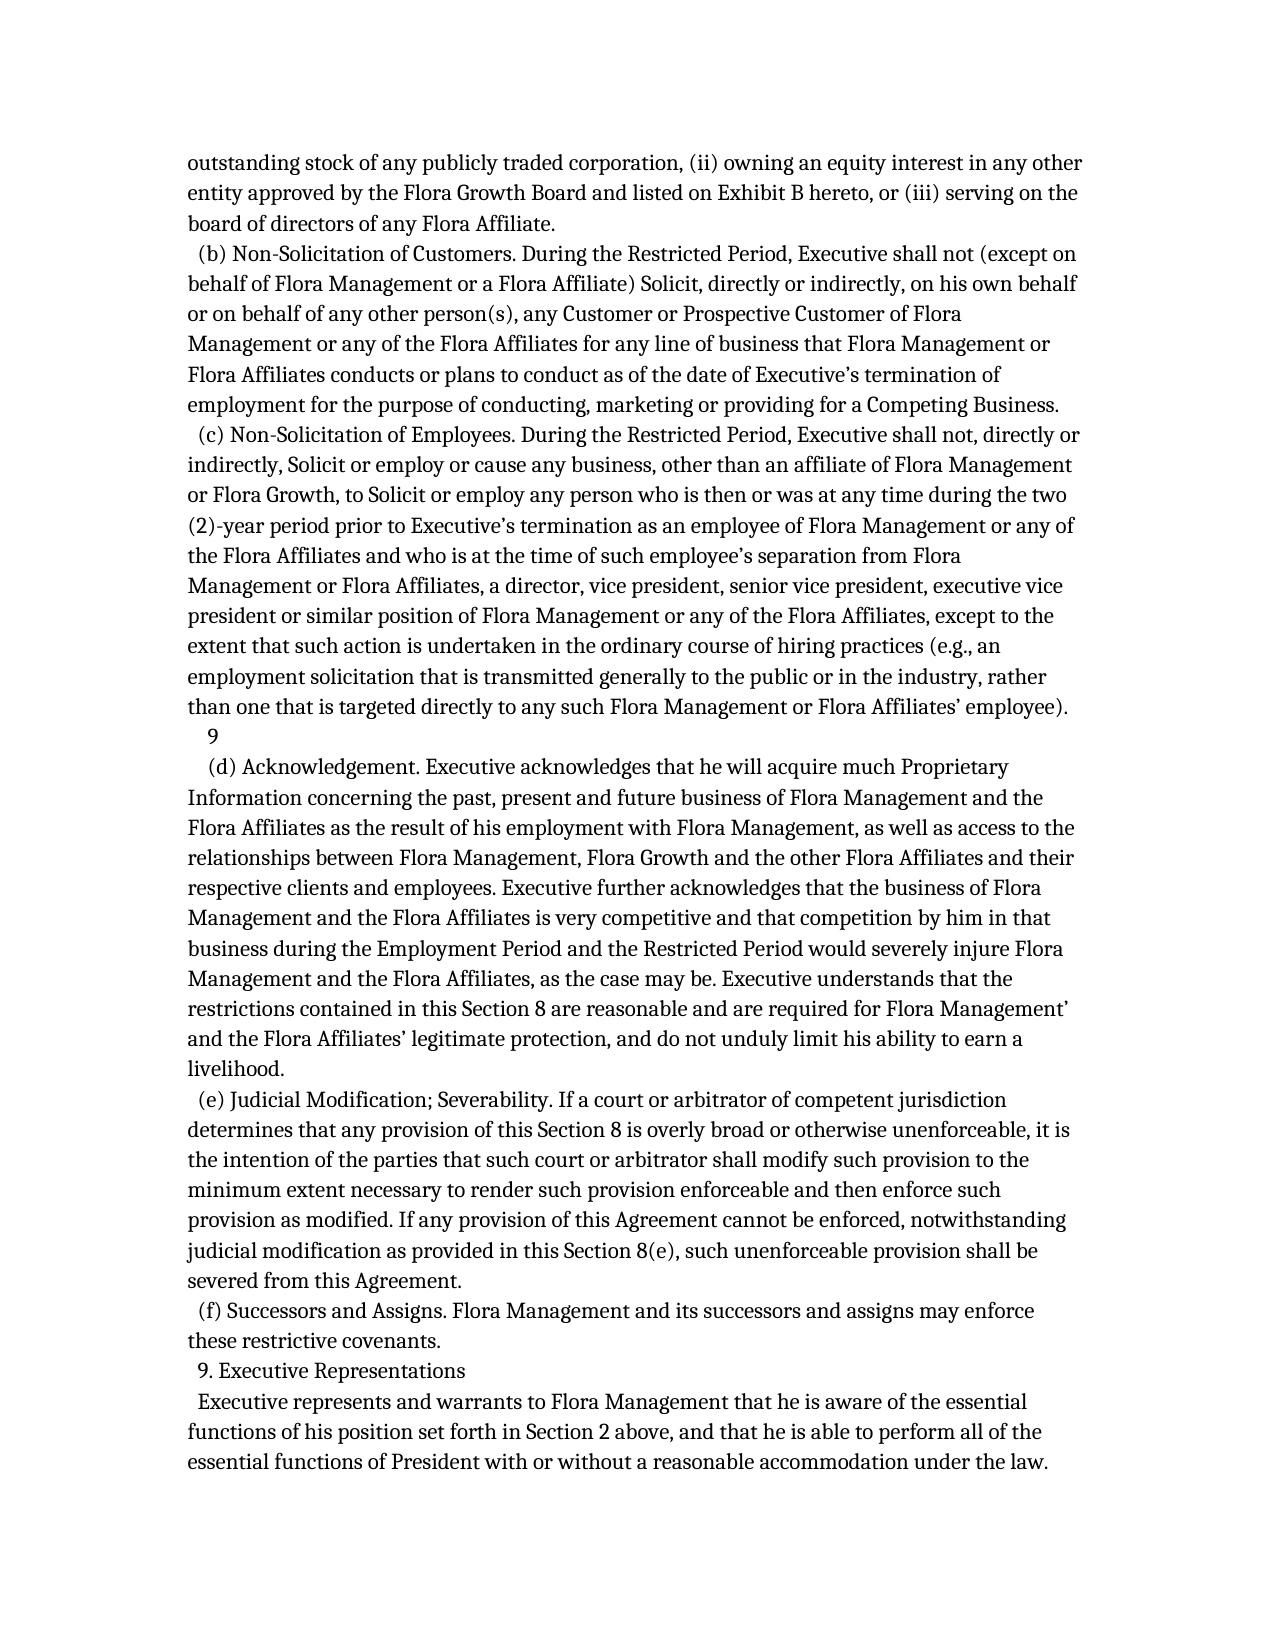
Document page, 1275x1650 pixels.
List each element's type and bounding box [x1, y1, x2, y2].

text [187, 150, 1087, 1475]
